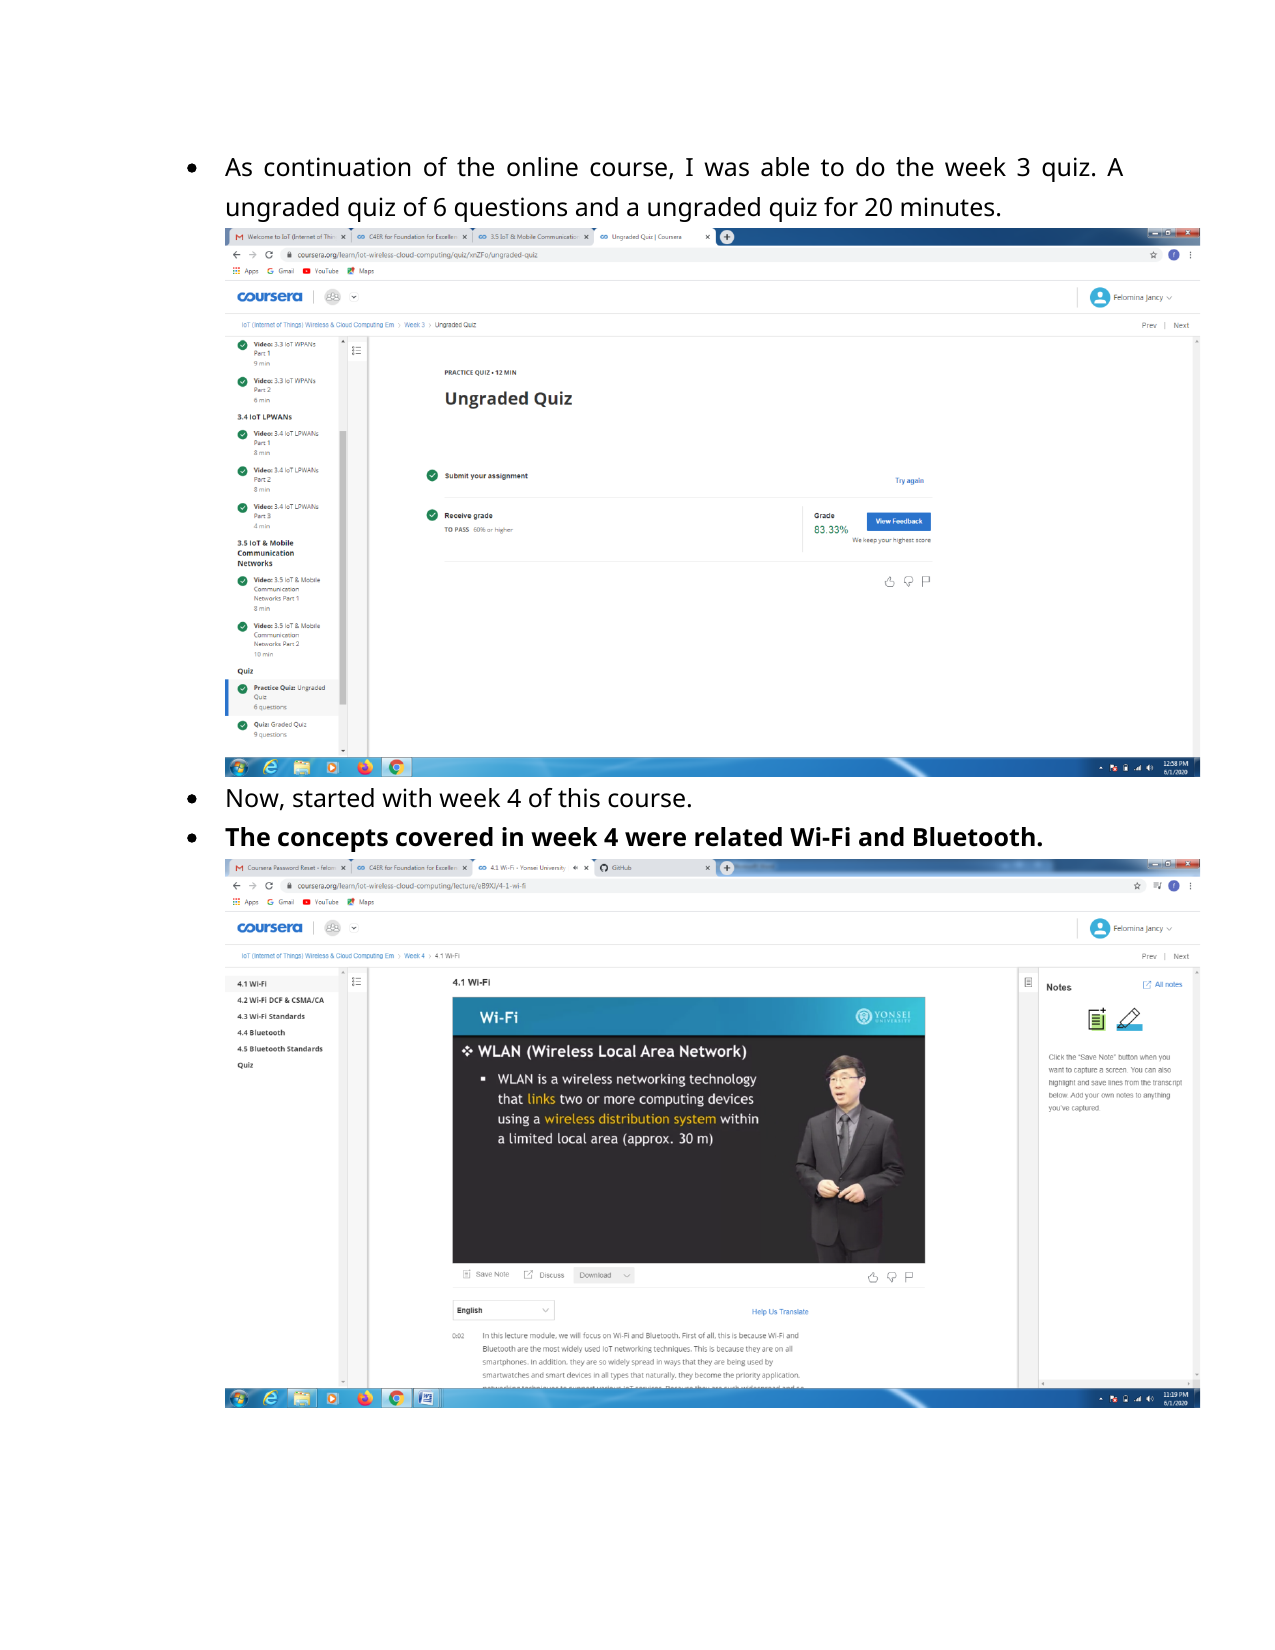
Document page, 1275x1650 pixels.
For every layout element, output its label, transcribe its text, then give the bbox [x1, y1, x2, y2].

list As continuation of the online course, I was able to do the week 3 quiz. A ungraded quiz of 6 questions and a ungraded quiz for 20 minutes. [187, 150, 1125, 223]
picture [225, 228, 1200, 777]
picture [225, 859, 1200, 1408]
list The concepts covered in week 4 were related Wi-Fi and Bluetooth. [187, 820, 1125, 854]
list Now, started with week 4 of this course. [187, 781, 1125, 815]
